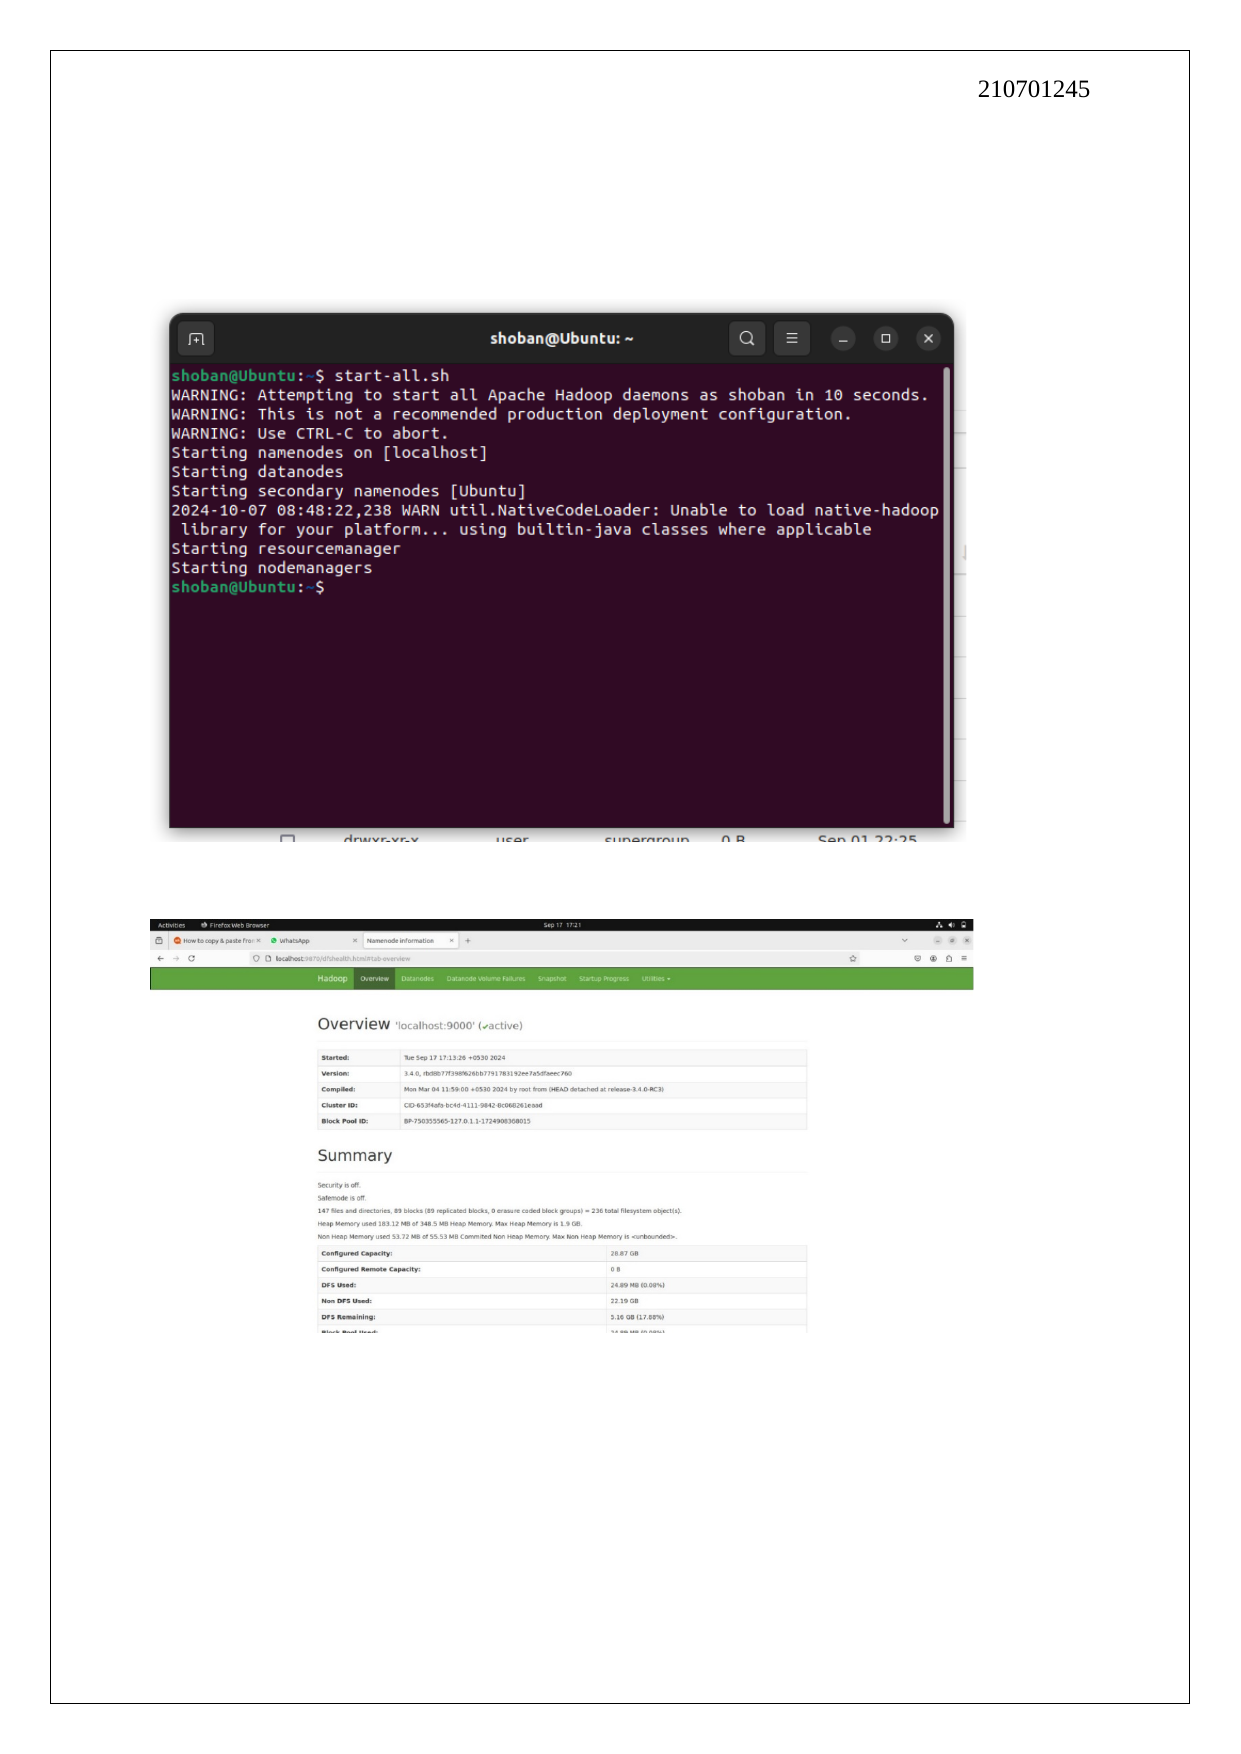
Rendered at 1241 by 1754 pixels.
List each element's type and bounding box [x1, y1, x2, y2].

picture [150, 299, 967, 842]
picture [150, 919, 974, 1333]
